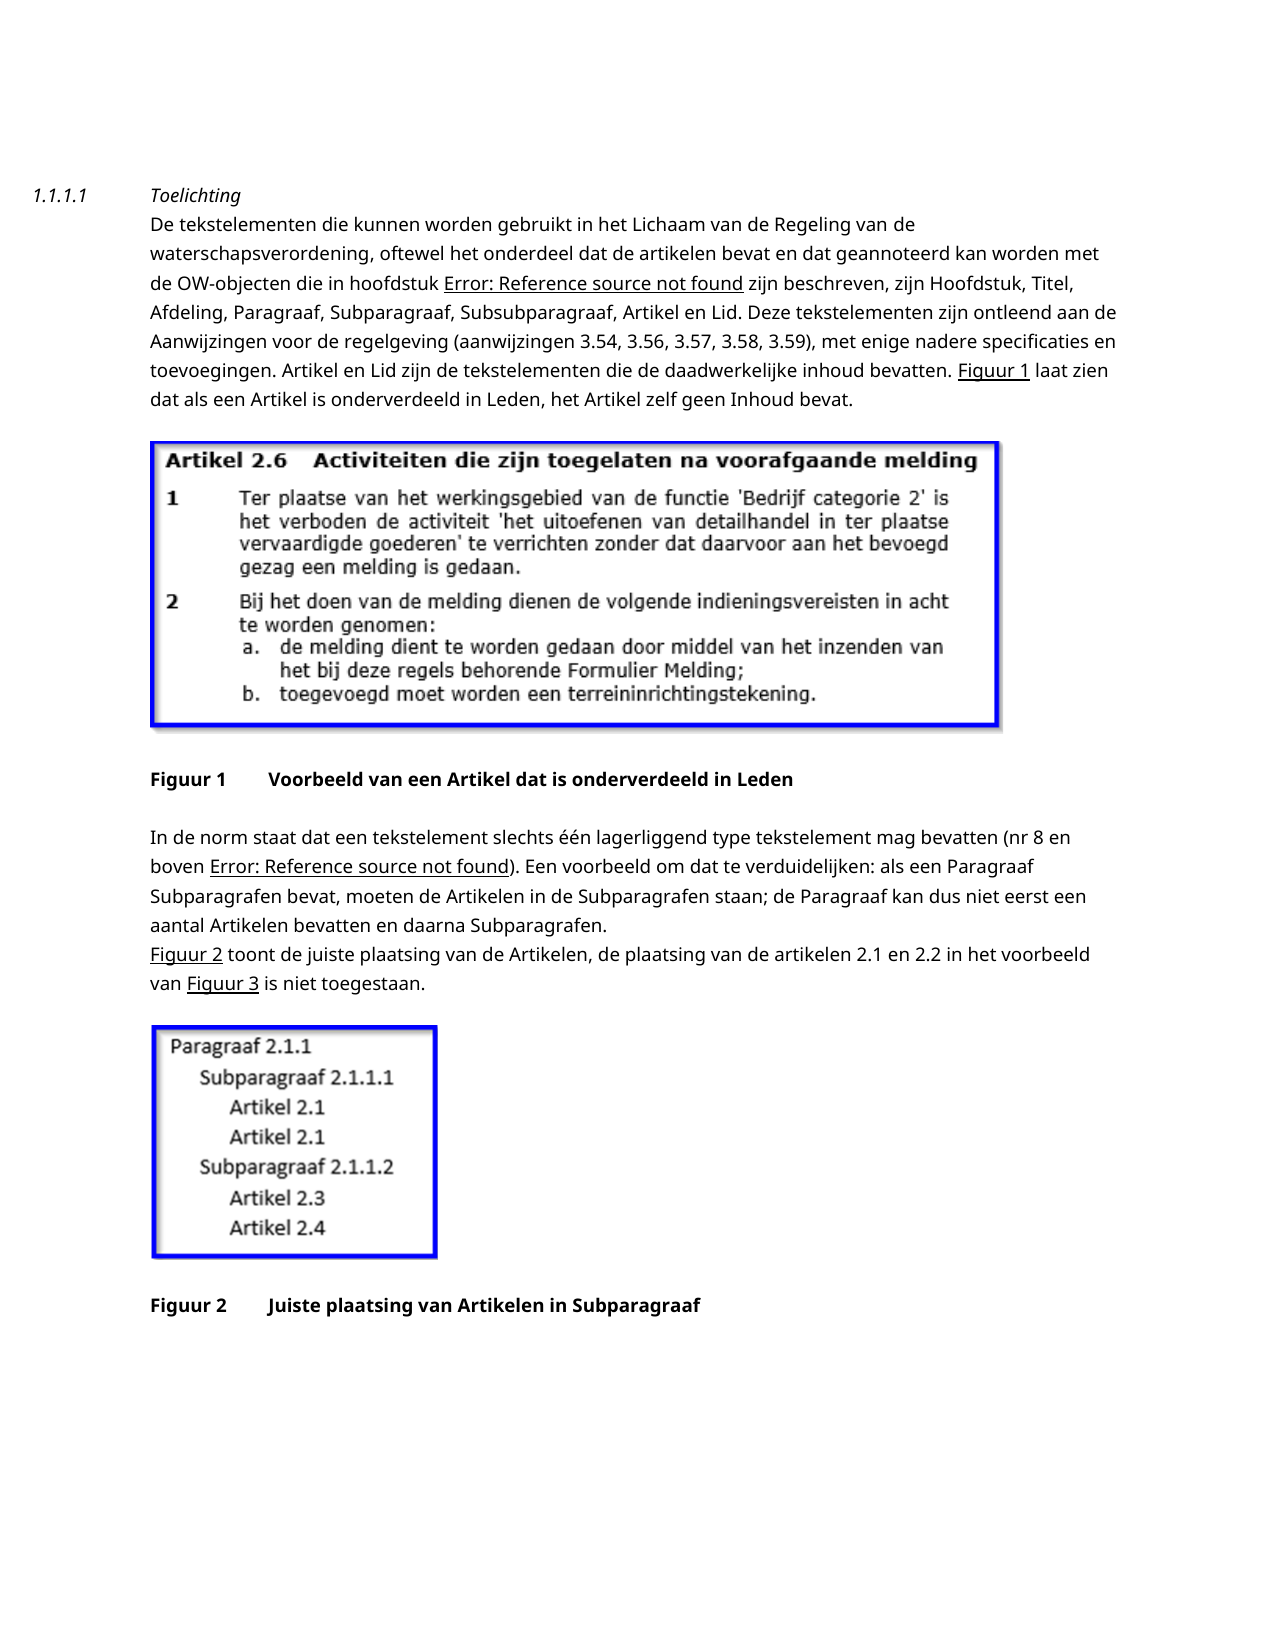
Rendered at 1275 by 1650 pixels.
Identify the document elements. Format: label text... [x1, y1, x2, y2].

picture [150, 441, 1004, 734]
picture [150, 1025, 438, 1260]
text Juiste plaatsing van Artikelen in Subparagraaf [150, 1289, 1125, 1318]
text Figuur 10 toont de juiste plaatsing van de Artikelen, de plaatsing van de artikelen 2.1 en 2.2 in het voorbeeld van Figuur 11 is niet toegestaan. [150, 938, 1125, 996]
subtitle Toelichting [32, 179, 1125, 208]
text Voorbeeld van een Artikel dat is onderverdeeld in Leden [150, 763, 1125, 792]
